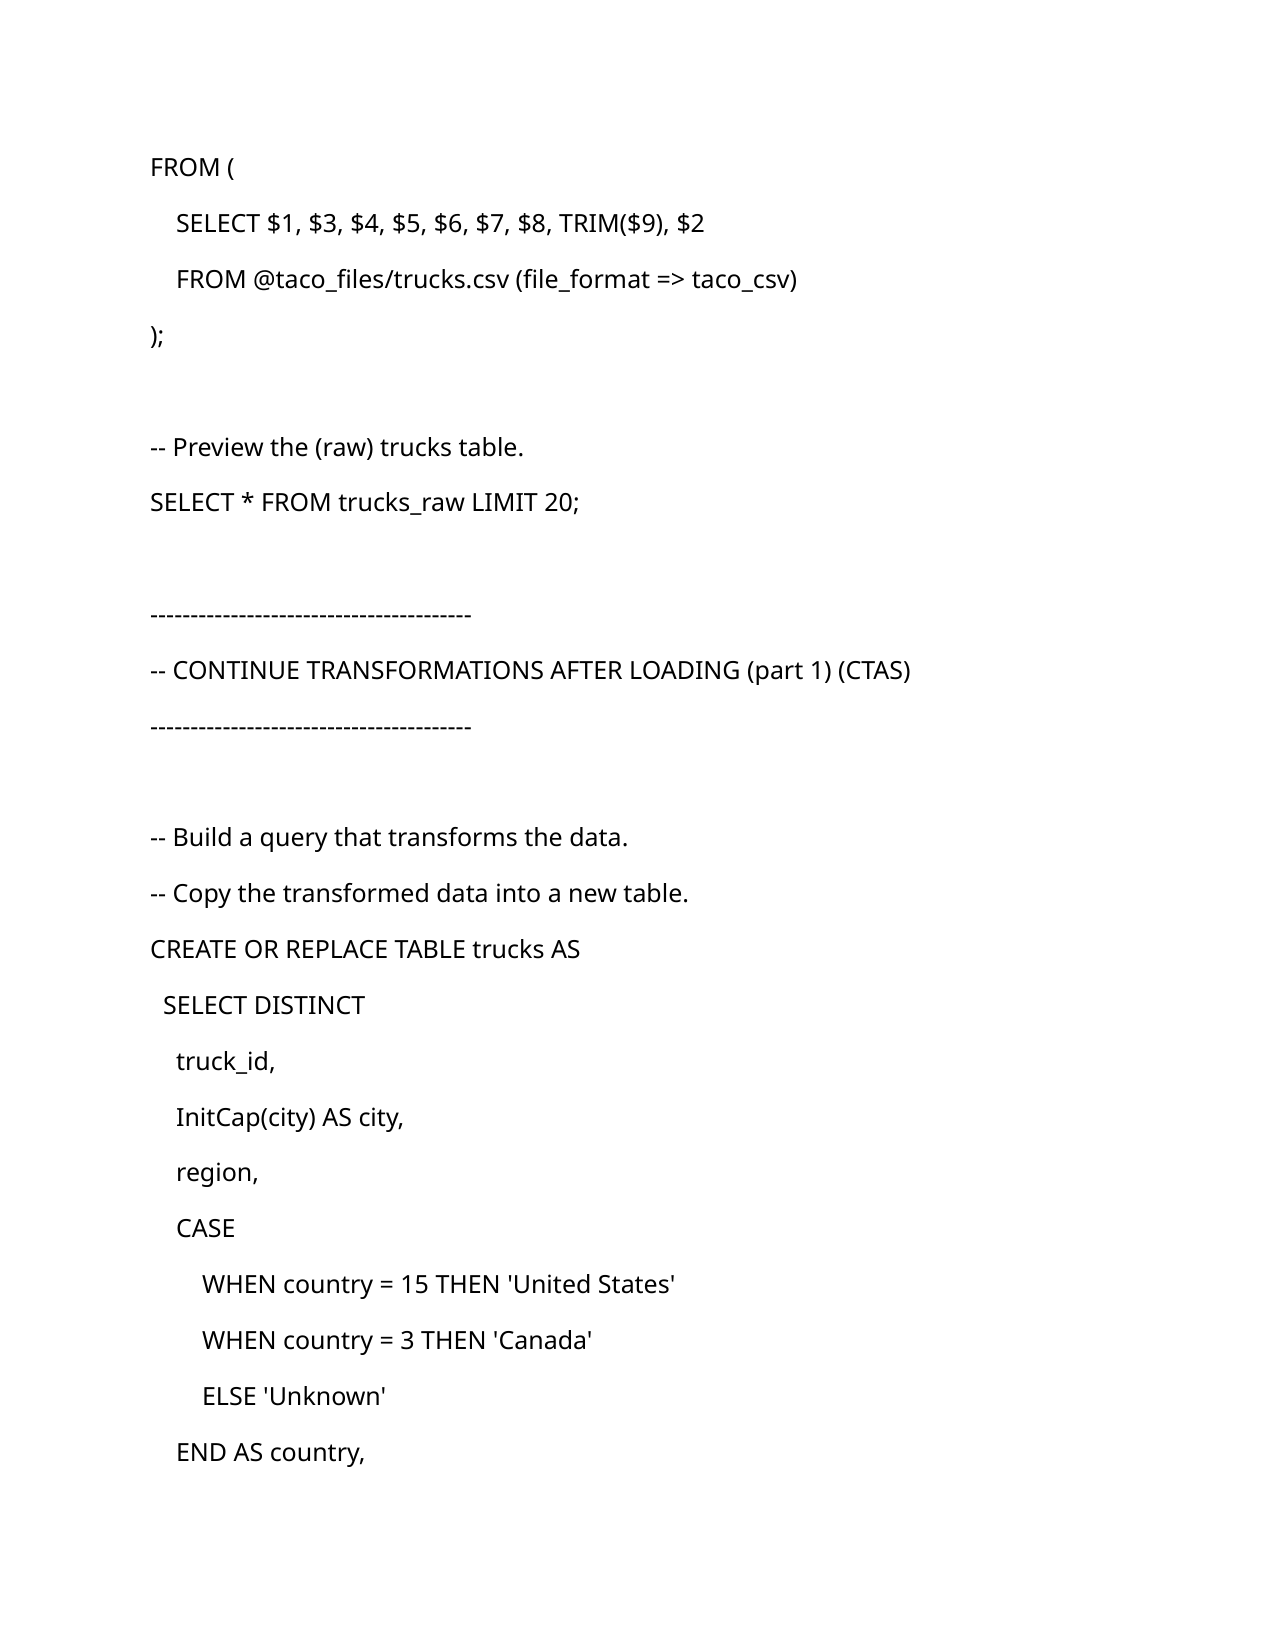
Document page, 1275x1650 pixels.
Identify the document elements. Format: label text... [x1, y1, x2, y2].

text -- CONTINUE TRANSFORMATIONS AFTER LOADING (part 1) (CTAS) [150, 652, 1125, 687]
text FROM @taco_files/trucks.csv (file_format => taco_csv) [150, 262, 1125, 296]
text CASE [150, 1211, 1125, 1245]
text END AS country, [150, 1434, 1125, 1468]
text InitCap(city) AS city, [150, 1099, 1125, 1133]
text region, [150, 1155, 1125, 1189]
text WHEN country = 3 THEN 'Canada' [150, 1322, 1125, 1357]
text -- Copy the transformed data into a new table. [150, 876, 1125, 910]
text truck_id, [150, 1043, 1125, 1077]
text CREATE OR REPLACE TABLE trucks AS [150, 932, 1125, 966]
text ELSE 'Unknown' [150, 1378, 1125, 1412]
text SELECT DISTINCT [150, 987, 1125, 1022]
text ---------------------------------------- [150, 597, 1125, 631]
text SELECT * FROM trucks_raw LIMIT 20; [150, 485, 1125, 519]
text ); [150, 317, 1125, 352]
text -- Preview the (raw) trucks table. [150, 429, 1125, 463]
text SELECT $1, $3, $4, $5, $6, $7, $8, TRIM($9), $2 [150, 206, 1125, 240]
text ---------------------------------------- [150, 708, 1125, 742]
text -- Build a query that transforms the data. [150, 820, 1125, 854]
text WHEN country = 15 THEN 'United States' [150, 1267, 1125, 1301]
text FROM ( [150, 150, 1125, 184]
